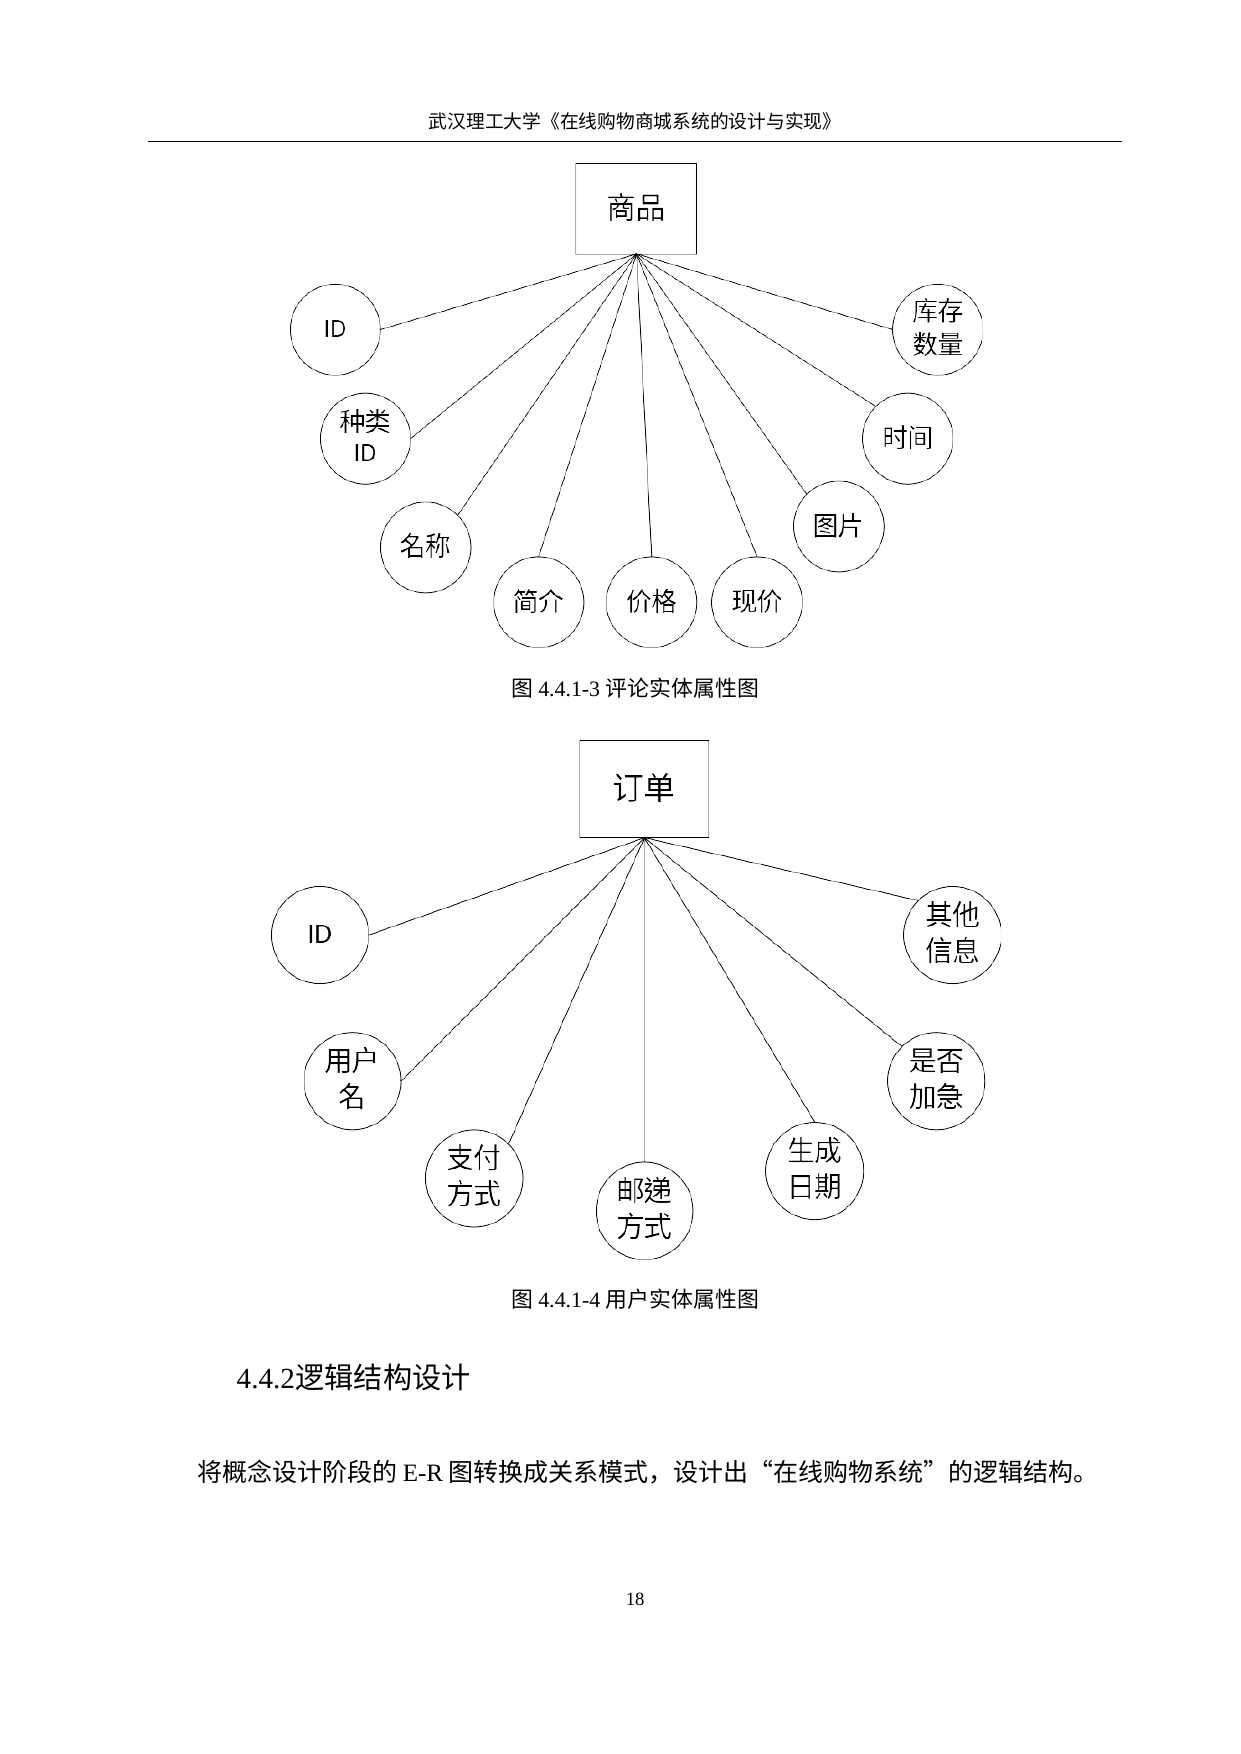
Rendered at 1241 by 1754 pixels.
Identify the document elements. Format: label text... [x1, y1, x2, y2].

subtitle 逻辑结构设计 [236, 1342, 1122, 1410]
text 图 4.4.1-4 用户实体属性图 [148, 1281, 1122, 1315]
text 图 4.4.1-3 评论实体属性图 [148, 670, 1122, 704]
text 将概念设计阶段的E-R图转换成关系模式，设计出“在线购物系统”的逻辑结构。 [148, 1437, 1122, 1505]
